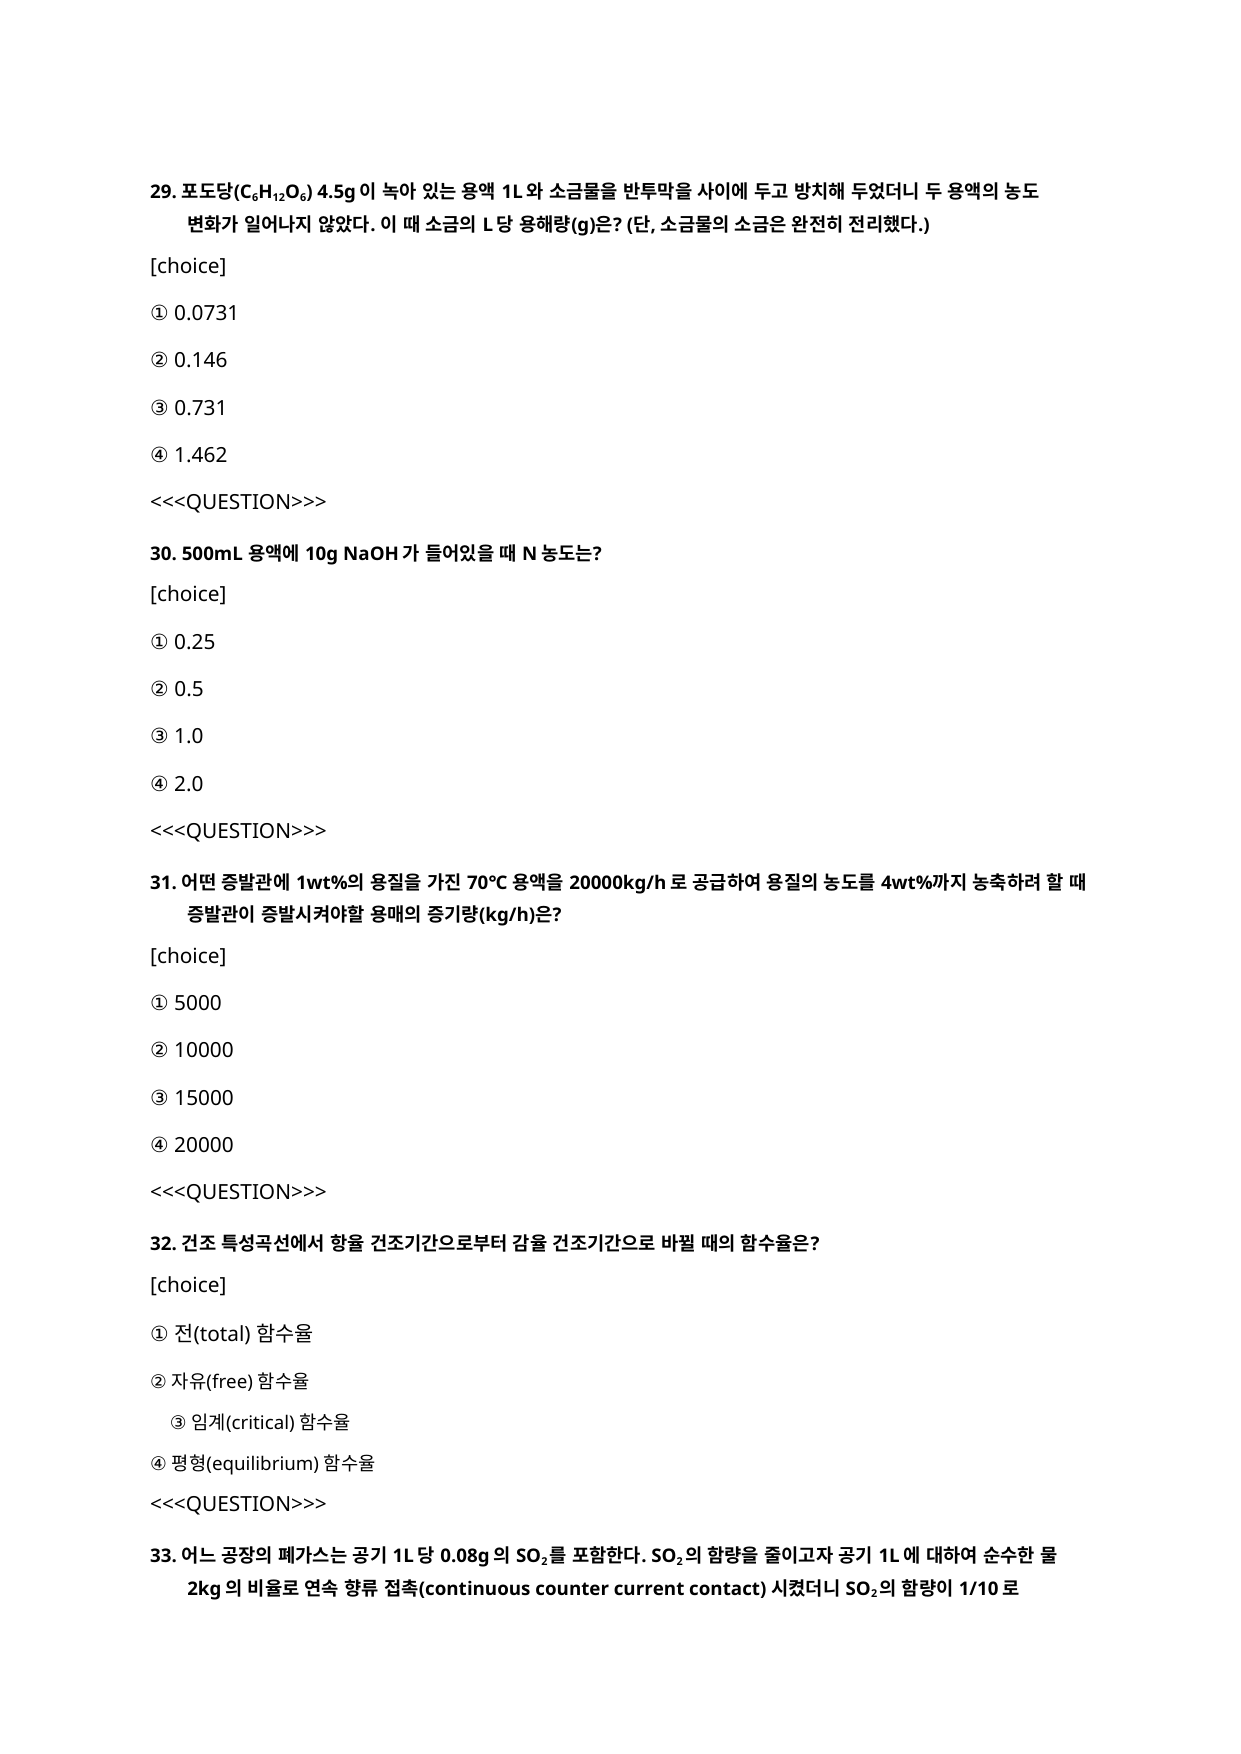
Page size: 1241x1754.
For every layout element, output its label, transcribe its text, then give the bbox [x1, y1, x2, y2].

text ② 0.5 [150, 674, 1090, 703]
text [choice] [150, 251, 1090, 279]
text <<<QUESTION>>> [150, 1489, 1090, 1518]
text ④ 평형(equilibrium) 함수율 [150, 1448, 1090, 1476]
text ① 0.0731 [150, 298, 1090, 326]
text 30. 500mL 용액에 10g NaOH가 들어있을 때 N농도는? [150, 539, 1090, 566]
text ④ 2.0 [150, 769, 1090, 797]
text <<<QUESTION>>> [150, 1177, 1090, 1206]
text [choice] [150, 1270, 1090, 1298]
text ③ 1.0 [150, 721, 1090, 750]
text <<<QUESTION>>> [150, 487, 1090, 516]
text ① 5000 [150, 988, 1090, 1017]
text ① 전(total) 함수율 [150, 1317, 1090, 1347]
text ② 자유(free) 함수율 [150, 1367, 1090, 1394]
text [choice] [150, 579, 1090, 608]
text 32. 건조 특성곡선에서 항율 건조기간으로부터 감율 건조기간으로 바뀔 때의 함수율은? [150, 1229, 1090, 1256]
text ④ 20000 [150, 1130, 1090, 1159]
text ② 10000 [150, 1036, 1090, 1064]
text ③ 0.731 [150, 393, 1090, 421]
text ③ 15000 [150, 1083, 1090, 1111]
text 29. 포도당(C6H12O6) 4.5g이 녹아 있는 용액 1L와 소금물을 반투막을 사이에 두고 방치해 두었더니 두 용액의 농도 변화가 일어나지 않았다. 이 때 소금의 L당 용해량(g)은? (단, 소금물의 소금은 완전히 전리했다.) [150, 177, 1090, 237]
text ② 0.146 [150, 345, 1090, 374]
text ① 0.25 [150, 627, 1090, 655]
text <<<QUESTION>>> [150, 816, 1090, 844]
text [choice] [150, 941, 1090, 969]
text ③ 임계(critical) 함수율 [150, 1407, 1090, 1435]
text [150, 1541, 1090, 1601]
text ④ 1.462 [150, 440, 1090, 468]
text 31. 어떤 증발관에 1wt%의 용질을 가진 70℃ 용액을 20000kg/h로 공급하여 용질의 농도를 4wt%까지 농축하려 할 때 증발관이 증발시켜야할 용매의 증기량(kg/h)은? [150, 867, 1090, 927]
